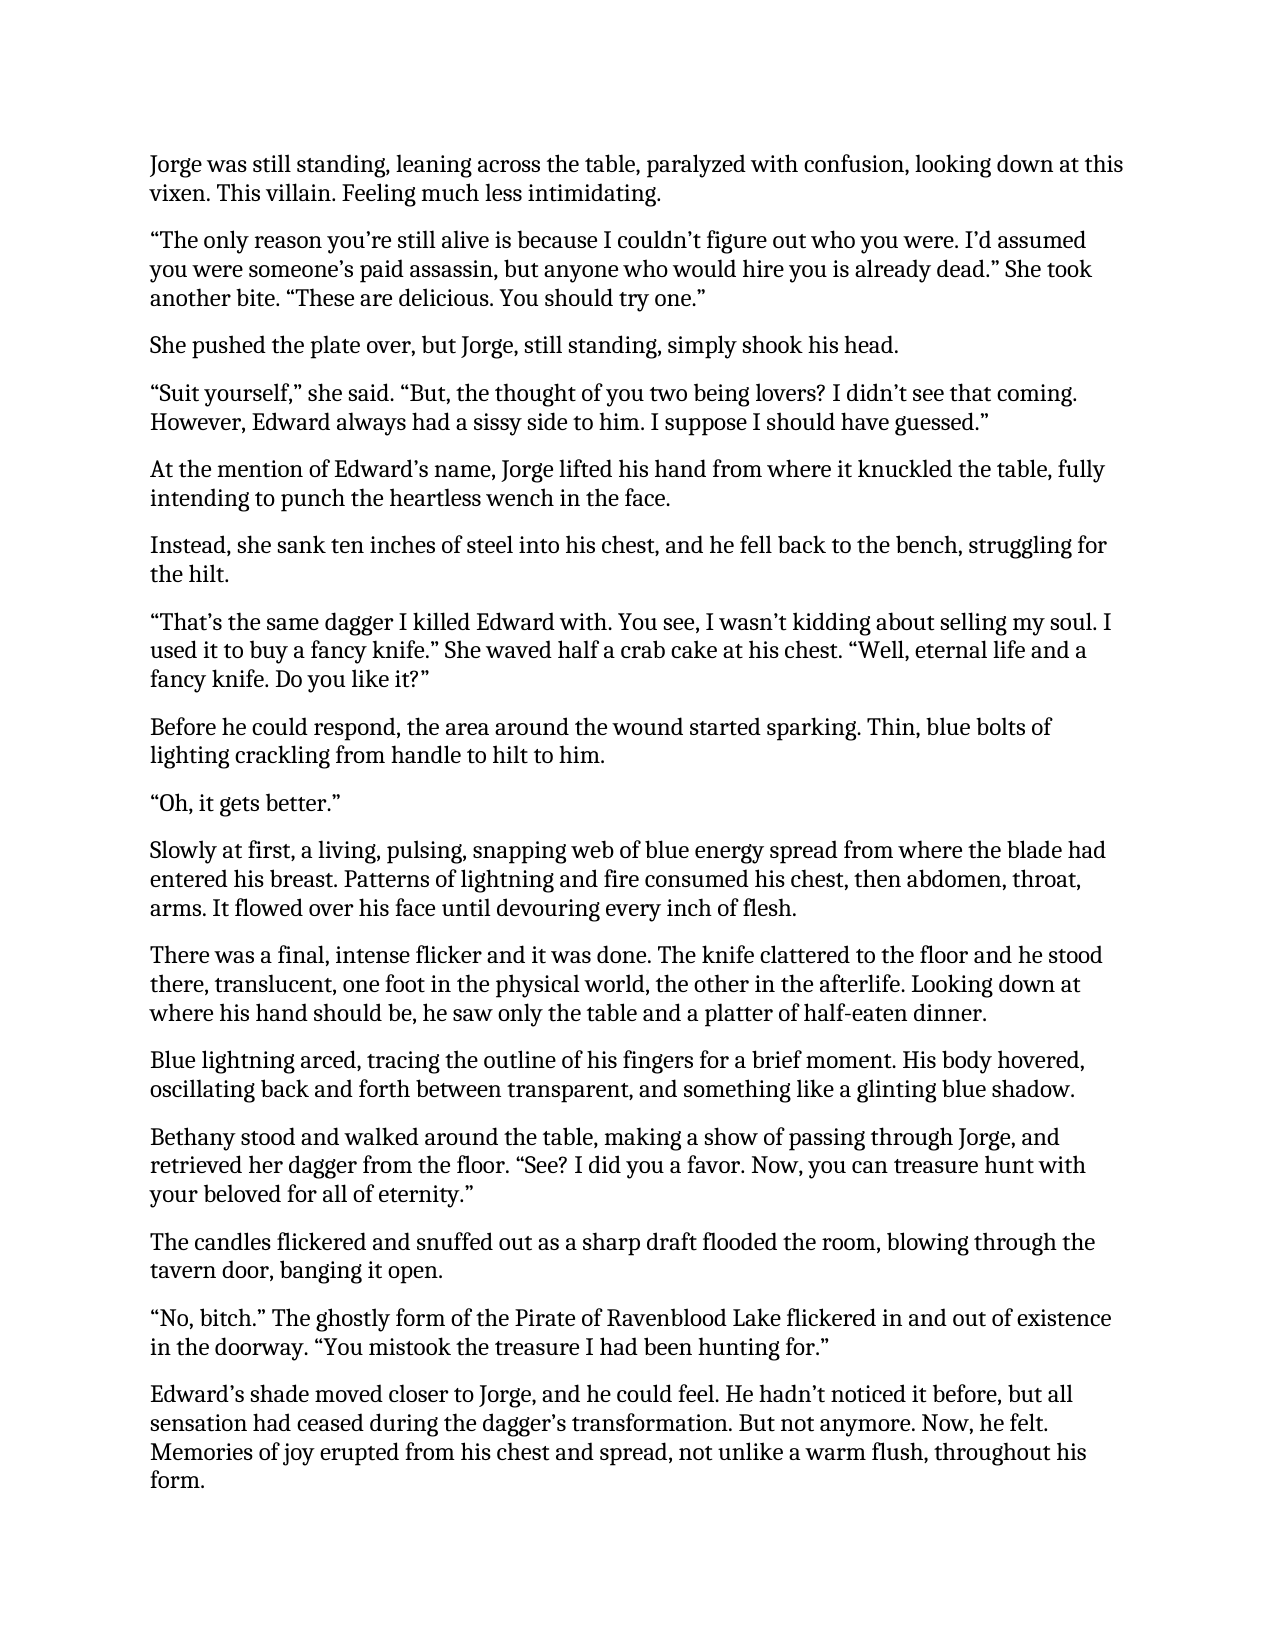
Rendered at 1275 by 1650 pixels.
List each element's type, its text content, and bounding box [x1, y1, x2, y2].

text There was a final, intense flicker and it was done. The knife clattered to the floor and he stood there, translucent, one foot in the physical world, the other in the afterlife. Looking down at where his hand should be, he saw only the table and a platter of half-eaten dinner. [150, 941, 1125, 1027]
text “Oh, it gets better.” [150, 789, 1125, 817]
text “No, bitch.” The ghostly form of the Pirate of Ravenblood Lake flickered in and out of existence in the doorway. “You mistook the treasure I had been hunting for.” [150, 1304, 1125, 1361]
text “That’s the same dagger I killed Edward with. You see, I wasn’t kidding about selling my soul. I used it to buy a fancy knife.” She waved half a crab cake at his chest. “Well, eternal life and a fancy knife. Do you like it?” [150, 607, 1125, 694]
text Edward’s shade moved closer to Jorge, and he could feel. He hadn’t noticed it before, but all sensation had ceased during the dagger’s transformation. But not anymore. Now, he felt. Memories of joy erupted from his chest and spread, not unlike a warm flush, throughout his form. [150, 1380, 1125, 1495]
text At the mention of Edward’s name, Jorge lifted his hand from where it knuckled the table, fully intending to punch the heartless wench in the face. [150, 455, 1125, 512]
text She pushed the plate over, but Jorge, still standing, simply shook his head. [150, 331, 1125, 360]
text “Suit yourself,” she said. “But, the thought of you two being lovers? I didn’t see that coming. However, Edward always had a sissy side to him. I suppose I should have guessed.” [150, 379, 1125, 436]
text Jorge was still standing, leaning across the table, paralyzed with confusion, looking down at this vixen. This villain. Feeling much less intimidating. [150, 150, 1125, 207]
text Slowly at first, a living, pulsing, snapping web of blue energy spread from where the blade had entered his breast. Patterns of lightning and fire consumed his chest, then abdomen, throat, arms. It flowed over his face until devouring every inch of flesh. [150, 836, 1125, 922]
text Bethany stood and walked around the table, making a show of passing through Jorge, and retrieved her dagger from the floor. “See? I did you a favor. Now, you can treasure hunt with your beloved for all of eternity.” [150, 1122, 1125, 1209]
text Before he could respond, the area around the wound started sparking. Thin, blue bolts of lighting crackling from handle to hilt to him. [150, 712, 1125, 770]
text Blue lightning arced, tracing the outline of his fingers for a brief moment. His body hovered, oscillating back and forth between transparent, and something like a glinting blue shadow. [150, 1046, 1125, 1104]
text Instead, she sank ten inches of steel into his chest, and he fell back to the bench, struggling for the hilt. [150, 531, 1125, 589]
text “The only reason you’re still alive is because I couldn’t figure out who you were. I’d assumed you were someone’s paid assassin, but anyone who would hire you is already dead.” She took another bite. “These are delicious. You should try one.” [150, 226, 1125, 312]
text The candles flickered and snuffed out as a sharp draft flooded the room, blowing through the tavern door, banging it open. [150, 1227, 1125, 1285]
